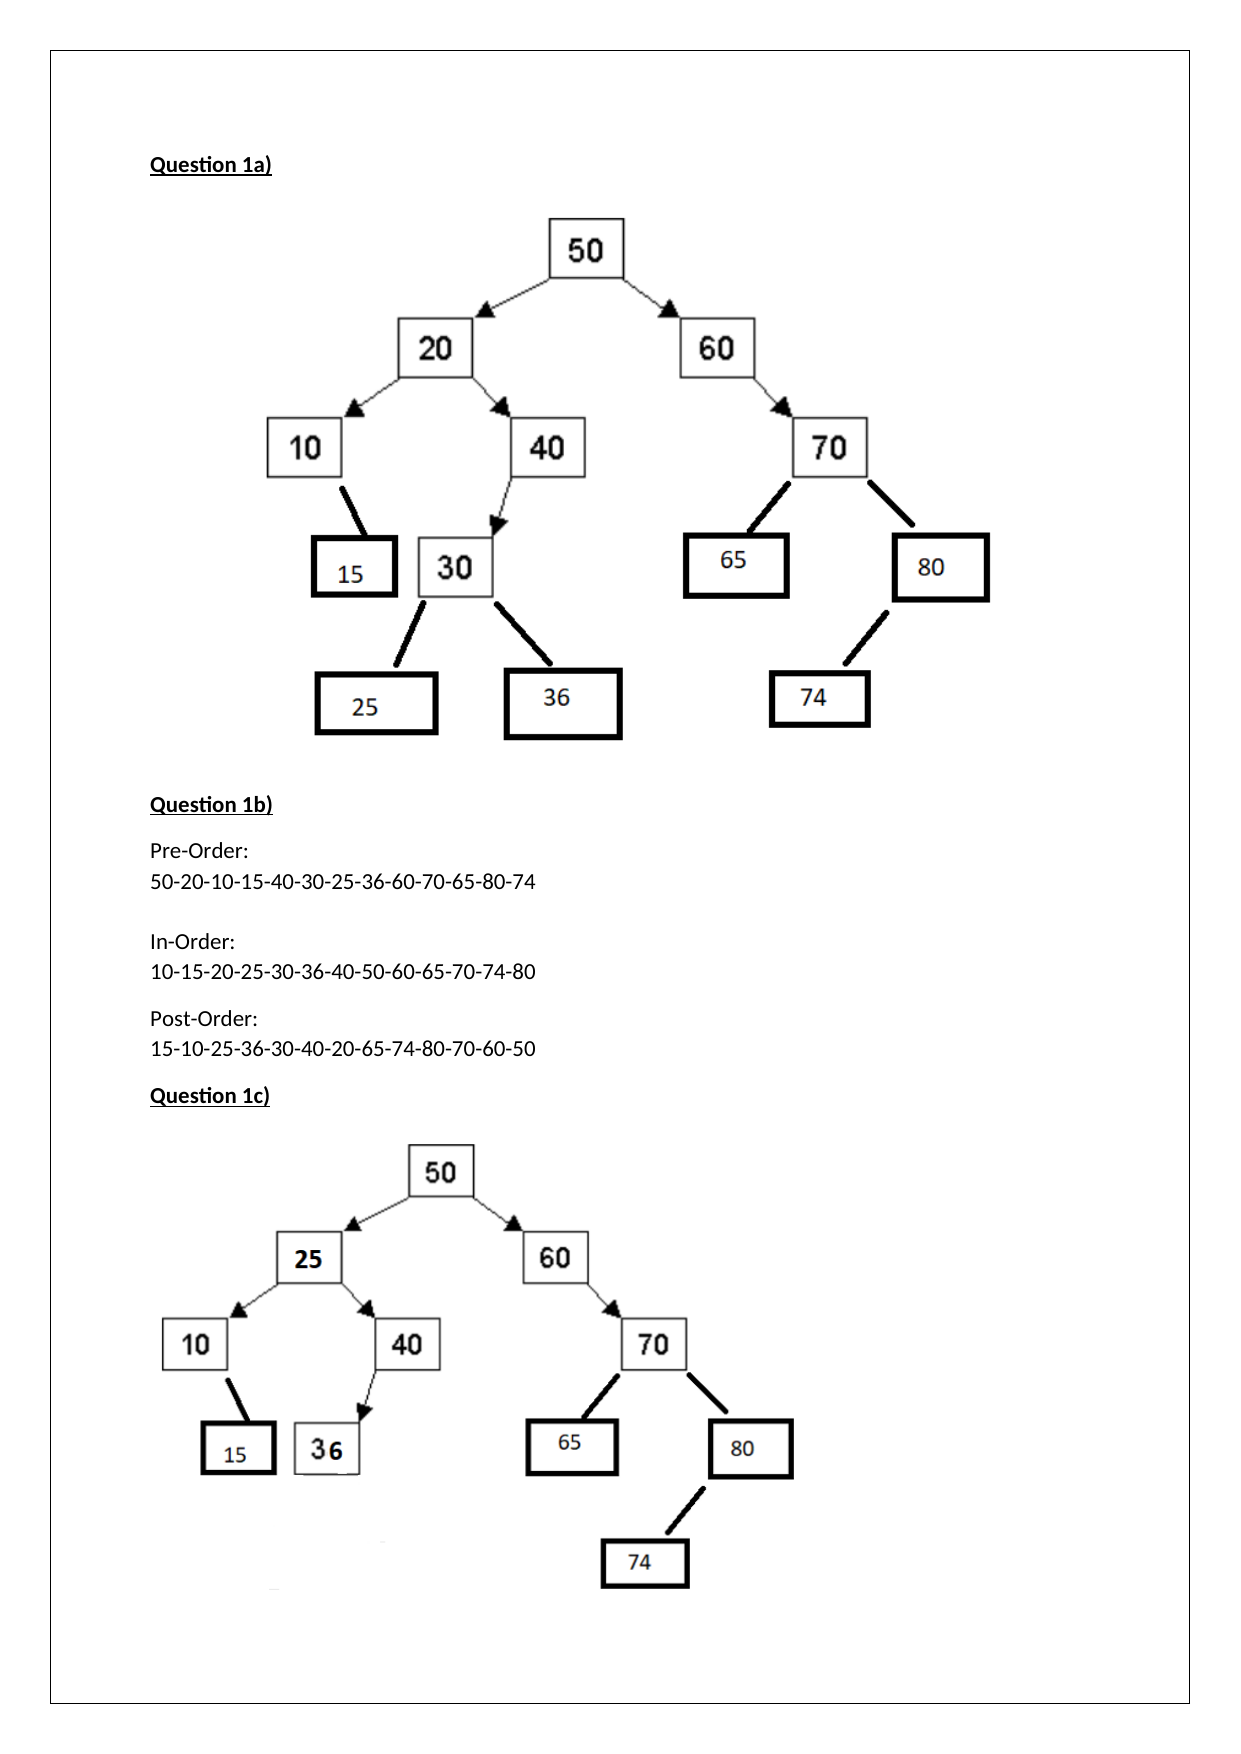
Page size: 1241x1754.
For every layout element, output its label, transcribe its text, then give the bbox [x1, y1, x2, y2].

text Question 1c) [150, 1081, 1090, 1109]
text Question 1b) [150, 790, 1090, 818]
text Post-Order: 15-10-25-36-30-40-20-65-74-80-70-60-50 [150, 1004, 1090, 1062]
picture [230, 196, 1011, 771]
text Pre-Order: 50-20-10-15-40-30-25-36-60-70-65-80-74 In-Order: 10-15-20-25-30-36-40-50-60-65-70-74-80 [150, 837, 1090, 985]
picture [150, 1128, 805, 1601]
text Question 1a) [150, 150, 1090, 178]
